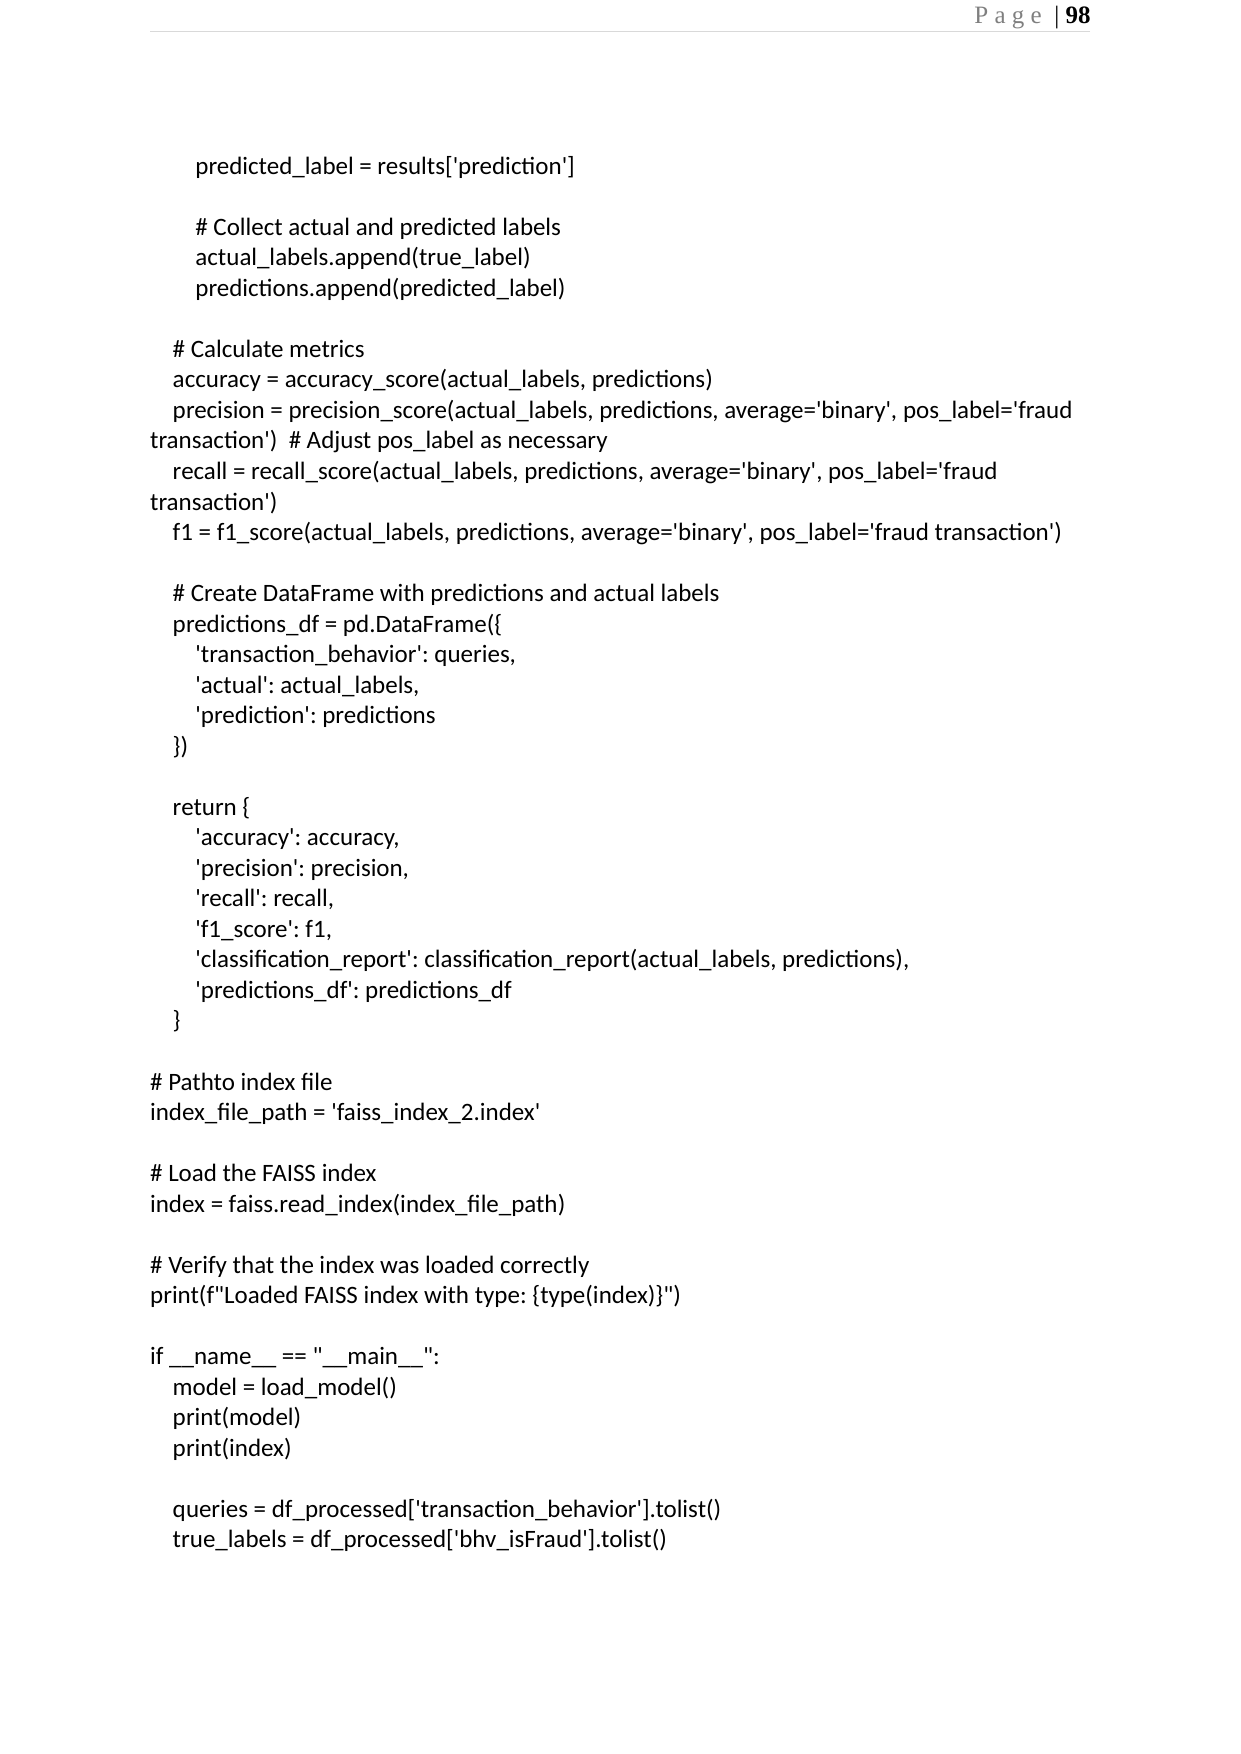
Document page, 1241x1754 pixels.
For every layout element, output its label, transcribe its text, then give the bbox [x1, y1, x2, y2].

text 'actual': actual_labels, [150, 669, 1090, 699]
text true_labels = df_processed['bhv_isFraud'].tolist() [150, 1523, 1090, 1554]
text 'recall': recall, [150, 882, 1090, 913]
text # Pathto index file [150, 1066, 1090, 1096]
text if __name__ == "__main__": [150, 1340, 1090, 1371]
text 'f1_score': f1, [150, 913, 1090, 943]
text } [150, 1004, 1090, 1035]
text # Create DataFrame with predictions and actual labels [150, 577, 1090, 608]
text precision = precision_score(actual_labels, predictions, average='binary', pos_label='fraud transaction') # Adjust pos_label as necessary [150, 394, 1090, 455]
text predicted_label = results['prediction'] [150, 150, 1090, 181]
text recall = recall_score(actual_labels, predictions, average='binary', pos_label='fraud transaction') [150, 455, 1090, 516]
text index = faiss.read_index(index_file_path) [150, 1188, 1090, 1218]
text 'classification_report': classification_report(actual_labels, predictions), [150, 943, 1090, 974]
text # Verify that the index was loaded correctly [150, 1249, 1090, 1279]
text accuracy = accuracy_score(actual_labels, predictions) [150, 364, 1090, 394]
text }) [150, 730, 1090, 760]
text # Calculate metrics [150, 333, 1090, 364]
text predictions_df = pd.DataFrame({ [150, 608, 1090, 638]
text f1 = f1_score(actual_labels, predictions, average='binary', pos_label='fraud transaction') [150, 516, 1090, 547]
text print(model) [150, 1401, 1090, 1432]
text 'prediction': predictions [150, 699, 1090, 730]
text print(index) [150, 1432, 1090, 1462]
text queries = df_processed['transaction_behavior'].tolist() [150, 1493, 1090, 1523]
text model = load_model() [150, 1371, 1090, 1401]
text 'accuracy': accuracy, [150, 821, 1090, 852]
text 'precision': precision, [150, 852, 1090, 882]
text actual_labels.append(true_label) [150, 242, 1090, 272]
text 'predictions_df': predictions_df [150, 974, 1090, 1004]
text 'transaction_behavior': queries, [150, 638, 1090, 669]
text print(f"Loaded FAISS index with type: {type(index)}") [150, 1279, 1090, 1310]
text index_file_path = 'faiss_index_2.index' [150, 1096, 1090, 1127]
text # Load the FAISS index [150, 1157, 1090, 1188]
text # Collect actual and predicted labels [150, 211, 1090, 242]
text return { [150, 791, 1090, 821]
text predictions.append(predicted_label) [150, 272, 1090, 303]
